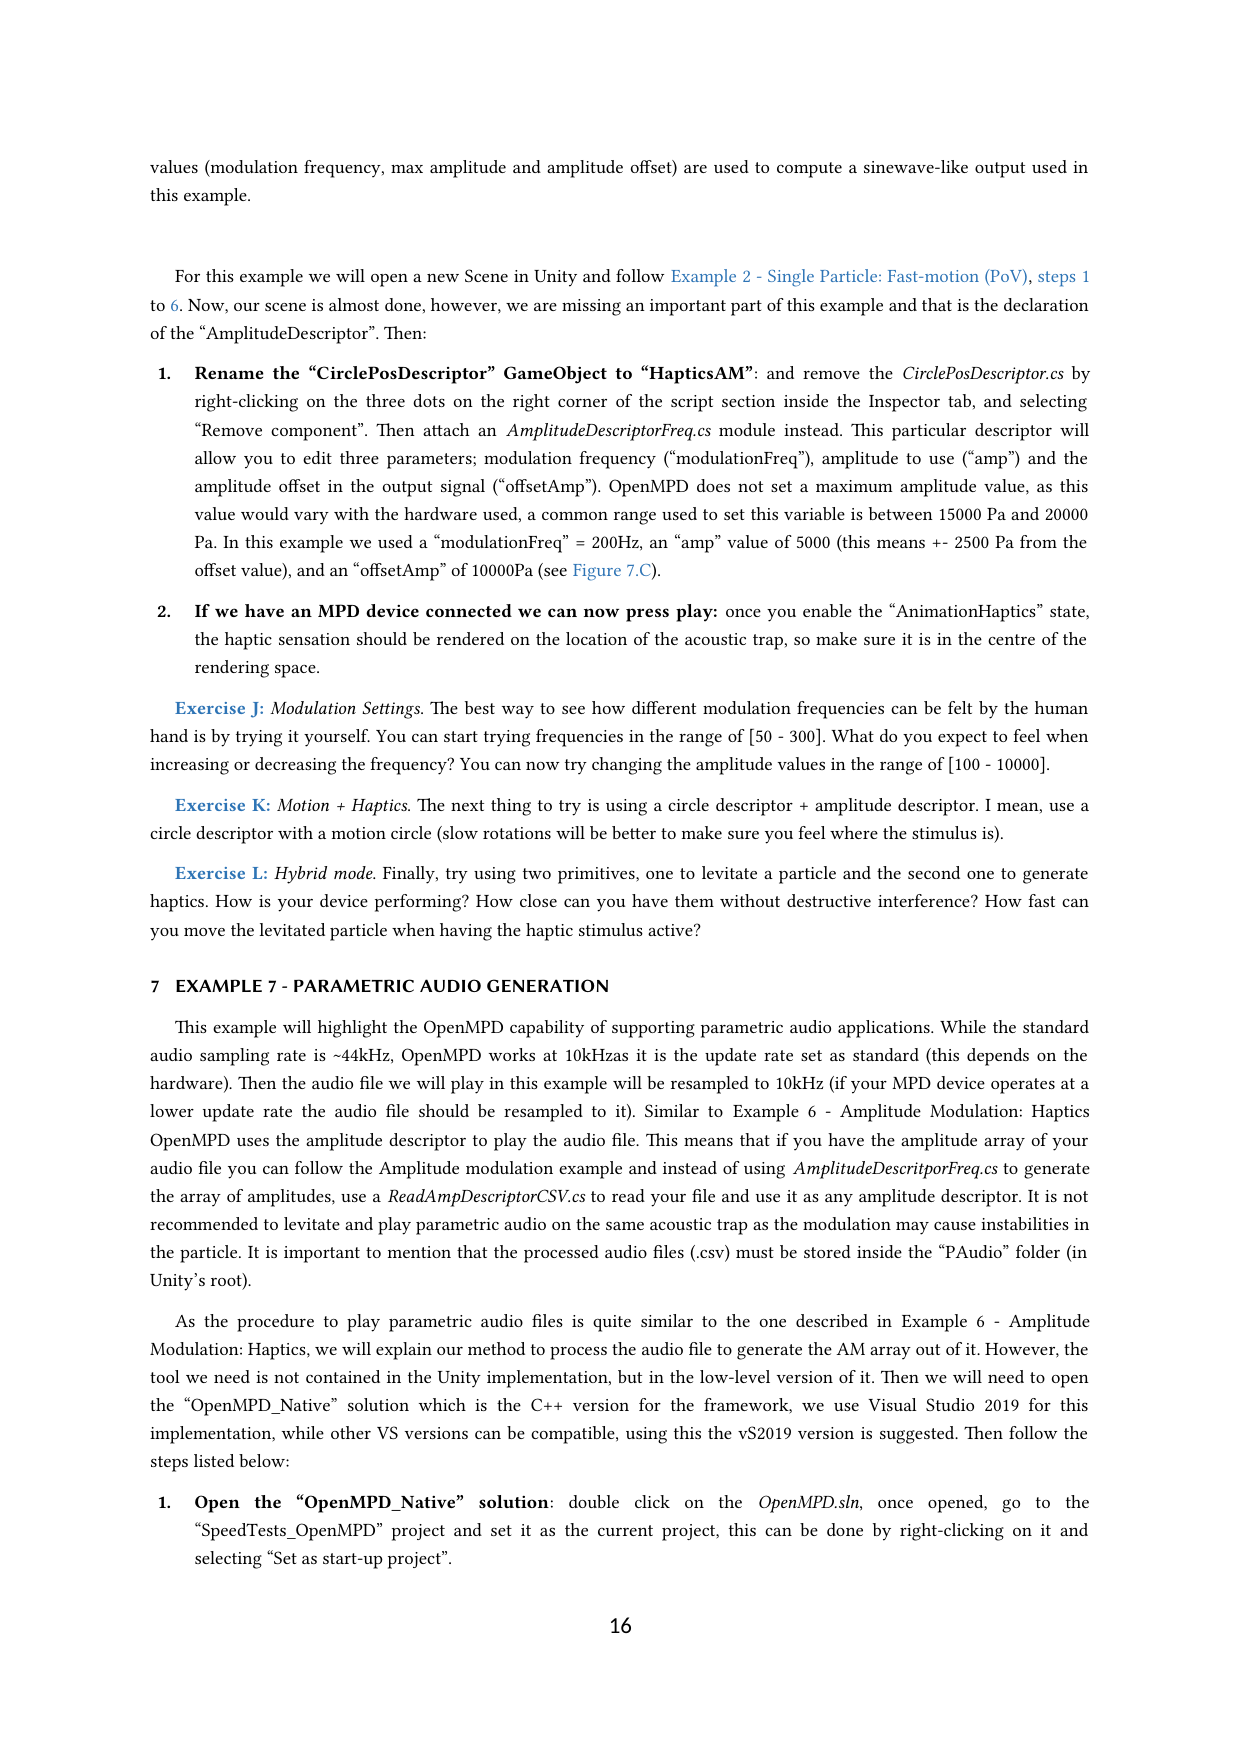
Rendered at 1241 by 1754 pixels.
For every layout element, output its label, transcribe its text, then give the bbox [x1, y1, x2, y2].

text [150, 150, 1090, 206]
list If we have an MPD device connected we can now press play: once you enable the “AnimationHaptics” state, the haptic sensation should be rendered on the location of the acoustic trap, so make sure it is in the centre of the rendering space. [157, 594, 1090, 678]
text Exercise J: Modulation Settings. The best way to see how different modulation frequencies can be felt by the human hand is by trying it yourself. You can start trying frequencies in the range of [50 - 300]. What do you expect to feel when increasing or decreasing the frequency? You can now try changing the amplitude values in the range of [100 - 10000]. [150, 691, 1090, 775]
text For this example we will open a new Scene in Unity and follow Example 2 - Single Particle: Fast-moving Particles (PoV), steps 1 to 6. Now, our scene is almost done, however, we are missing an important part of this example and that is the declaration of the “AmplitudeDescriptor”. Then: [150, 259, 1090, 344]
list Rename the “CirclePosDescriptor” GameObject to “HapticsAM”: and remove the CirclePosDescriptor.cs by right-clicking on the three dots on the right corner of the script section inside the Inspector tab, and selecting “Remove component”. Then attach an AmplitudeDescriptorFreq.cs module instead. This particular descriptor will allow you to edit three parameters; modulation frequency (“modulationFreq”), amplitude to use (“amp”) and the amplitude offset in the output signal (“offsetAmp”). OpenMPD does not set a maximum amplitude value, as this value would vary with the hardware used, a common range used to set this variable is between 15000 Pa and 20000 Pa. In this example we used a “modulationFreq” = 200Hz, an “amp” value of 5000 (this means +- 2500 Pa from the offset value), and an “offsetAmp” of 10000Pa (see Figure 7.C). [157, 356, 1090, 581]
text As the procedure to play parametric audio files is quite similar to the one described in Example 6 - Amplitude Modulation: Haptics, we will explain our method to process the audio file to generate the AM array out of it. However, the tool we need is not contained in the Unity implementation, but in the low-level version of it. Then we will need to open the “OpenMPD_Native” solution which is the C++ version for the framework, we use Visual Studio 2019 for this implementation, while other VS versions can be compatible, using this the vS2019 version is suggested. Then follow the steps listed below: [150, 1304, 1090, 1472]
text Exercise L: Hybrid mode. Finally, try using two primitives, one to levitate a particle and the second one to generate haptics. How is your device performing? How close can you have them without destructive interference? How fast can you move the levitated particle when having the haptic stimulus active? [150, 856, 1090, 941]
text Exercise K: Motion + Haptics. The next thing to try is using a circle descriptor + amplitude descriptor. I mean, use a circle descriptor with a motion circle (slow rotations will be better to make sure you feel where the stimulus is). [150, 787, 1090, 844]
text Example 7 - Parametric Audio Generation [150, 974, 1090, 997]
text This example will highlight the OpenMPD capability of supporting parametric audio applications. While the standard audio sampling rate is ~44kHz, OpenMPD works at 10kHzas it is the update rate set as standard (this depends on the hardware). Then the audio file we will play in this example will be resampled to 10kHz (if your MPD device operates at a lower update rate the audio file should be resampled to it). Similar to Example 6 - Amplitude Modulation: Haptics OpenMPD uses the amplitude descriptor to play the audio file. This means that if you have the amplitude array of your audio file you can follow the Amplitude modulation example and instead of using AmplitudeDescritporFreq.cs to generate the array of amplitudes, use a ReadAmpDescriptorCSV.cs to read your file and use it as any amplitude descriptor. It is not recommended to levitate and play parametric audio on the same acoustic trap as the modulation may cause instabilities in the particle. It is important to mention that the processed audio files (.csv) must be stored inside the “PAudio” folder (in Unity’s root). [150, 1010, 1090, 1291]
list Open the “OpenMPD_Native” solution: double click on the OpenMPD.sln, once opened, go to the “SpeedTests_OpenMPD” project and set it as the current project, this can be done by right-clicking on it and selecting “Set as start-up project”. [157, 1485, 1090, 1569]
